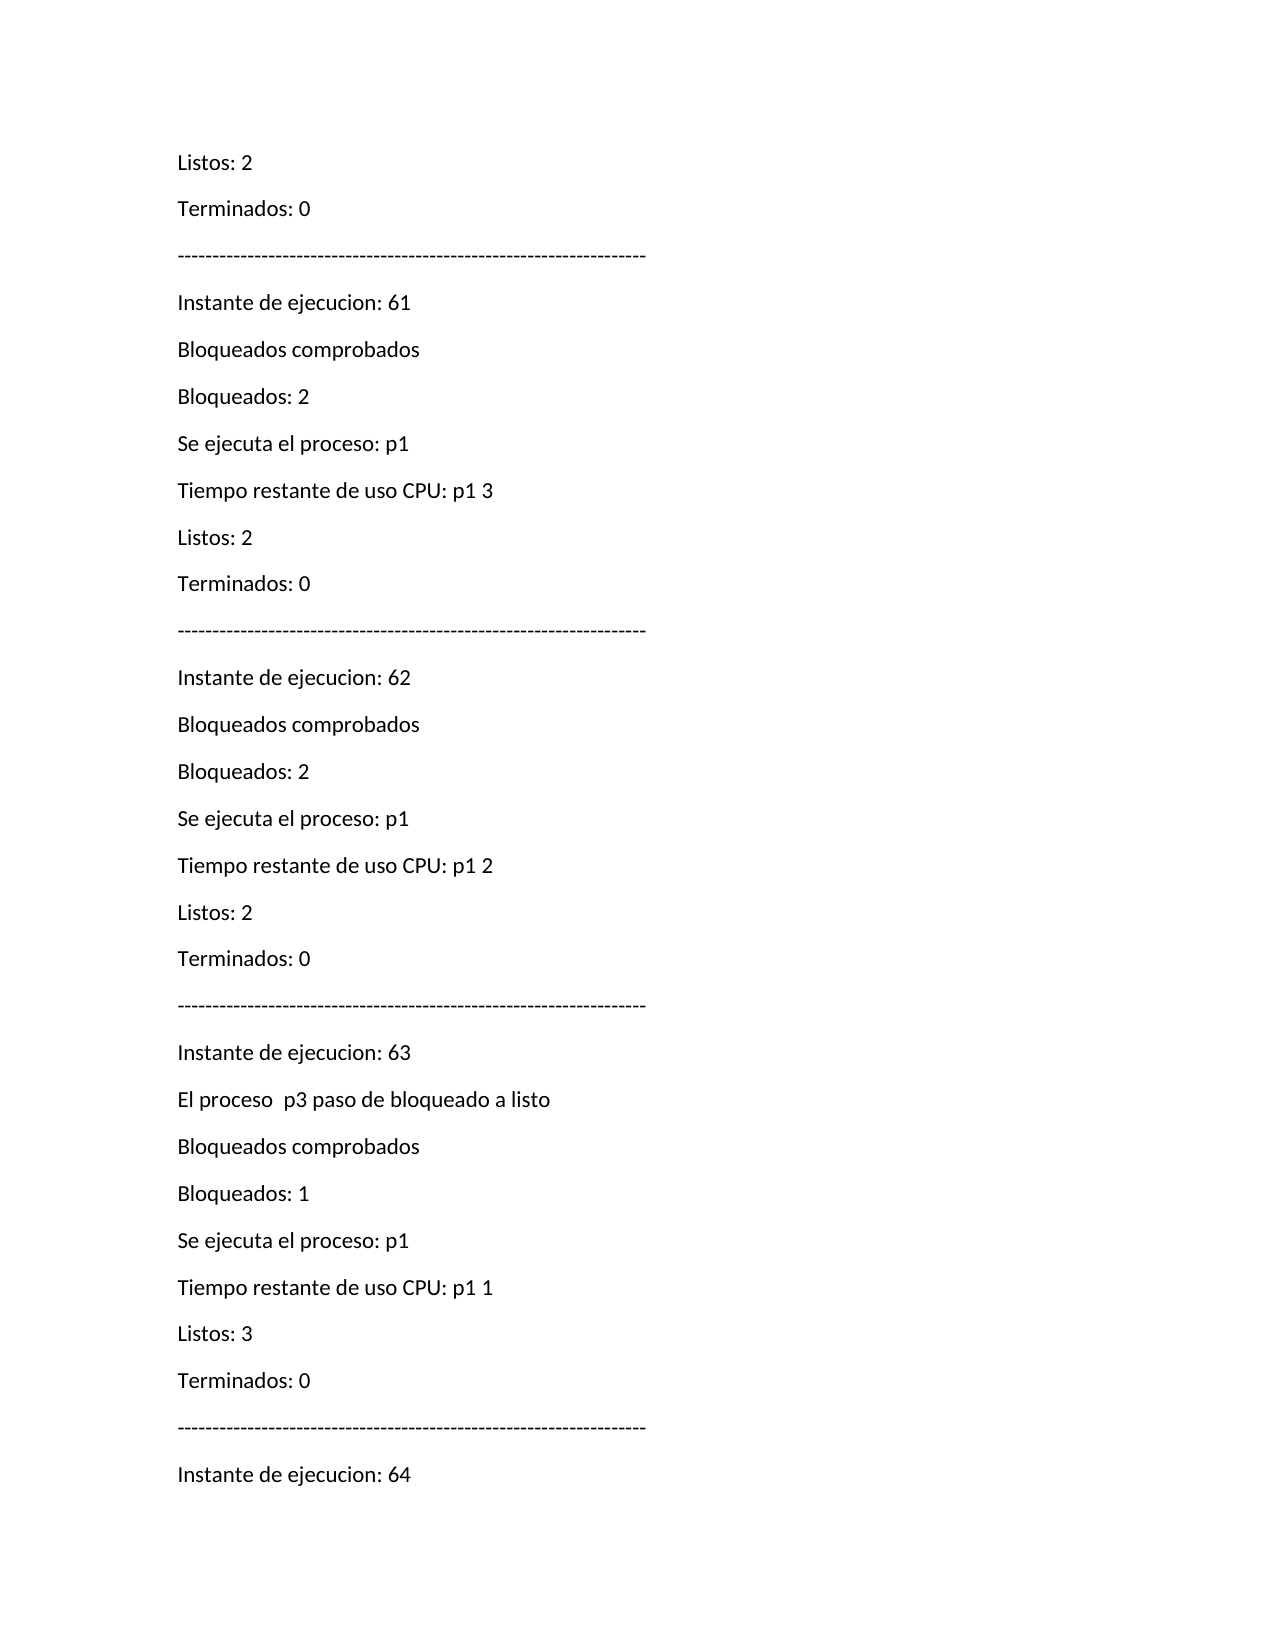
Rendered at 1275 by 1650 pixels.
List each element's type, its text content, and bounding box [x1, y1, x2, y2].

text Listos: 2 [177, 898, 1098, 926]
text Bloqueados comprobados [177, 710, 1098, 738]
text Terminados: 0 [177, 944, 1098, 972]
text ------------------------------------------------------------------- [177, 616, 1098, 644]
text Tiempo restante de uso CPU: p1 3 [177, 476, 1098, 504]
text Instante de ejecucion: 63 [177, 1038, 1098, 1066]
text Bloqueados: 2 [177, 382, 1098, 410]
text Instante de ejecucion: 61 [177, 288, 1098, 316]
text Bloqueados: 2 [177, 757, 1098, 785]
text El proceso p3 paso de bloqueado a listo [177, 1085, 1098, 1113]
text ------------------------------------------------------------------- [177, 991, 1098, 1019]
text Se ejecuta el proceso: p1 [177, 804, 1098, 832]
text Listos: 2 [177, 148, 1098, 176]
text Se ejecuta el proceso: p1 [177, 429, 1098, 457]
text Listos: 2 [177, 523, 1098, 551]
text Terminados: 0 [177, 194, 1098, 222]
text Terminados: 0 [177, 569, 1098, 597]
text Se ejecuta el proceso: p1 [177, 1226, 1098, 1254]
text Bloqueados: 1 [177, 1179, 1098, 1207]
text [177, 1413, 1098, 1441]
text Tiempo restante de uso CPU: p1 2 [177, 851, 1098, 879]
text Terminados: 0 [177, 1366, 1098, 1394]
text Bloqueados comprobados [177, 1132, 1098, 1160]
text Tiempo restante de uso CPU: p1 1 [177, 1273, 1098, 1301]
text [177, 241, 1098, 269]
text Bloqueados comprobados [177, 335, 1098, 363]
text Instante de ejecucion: 64 [177, 1460, 1098, 1488]
text Instante de ejecucion: 62 [177, 663, 1098, 691]
text Listos: 3 [177, 1319, 1098, 1347]
